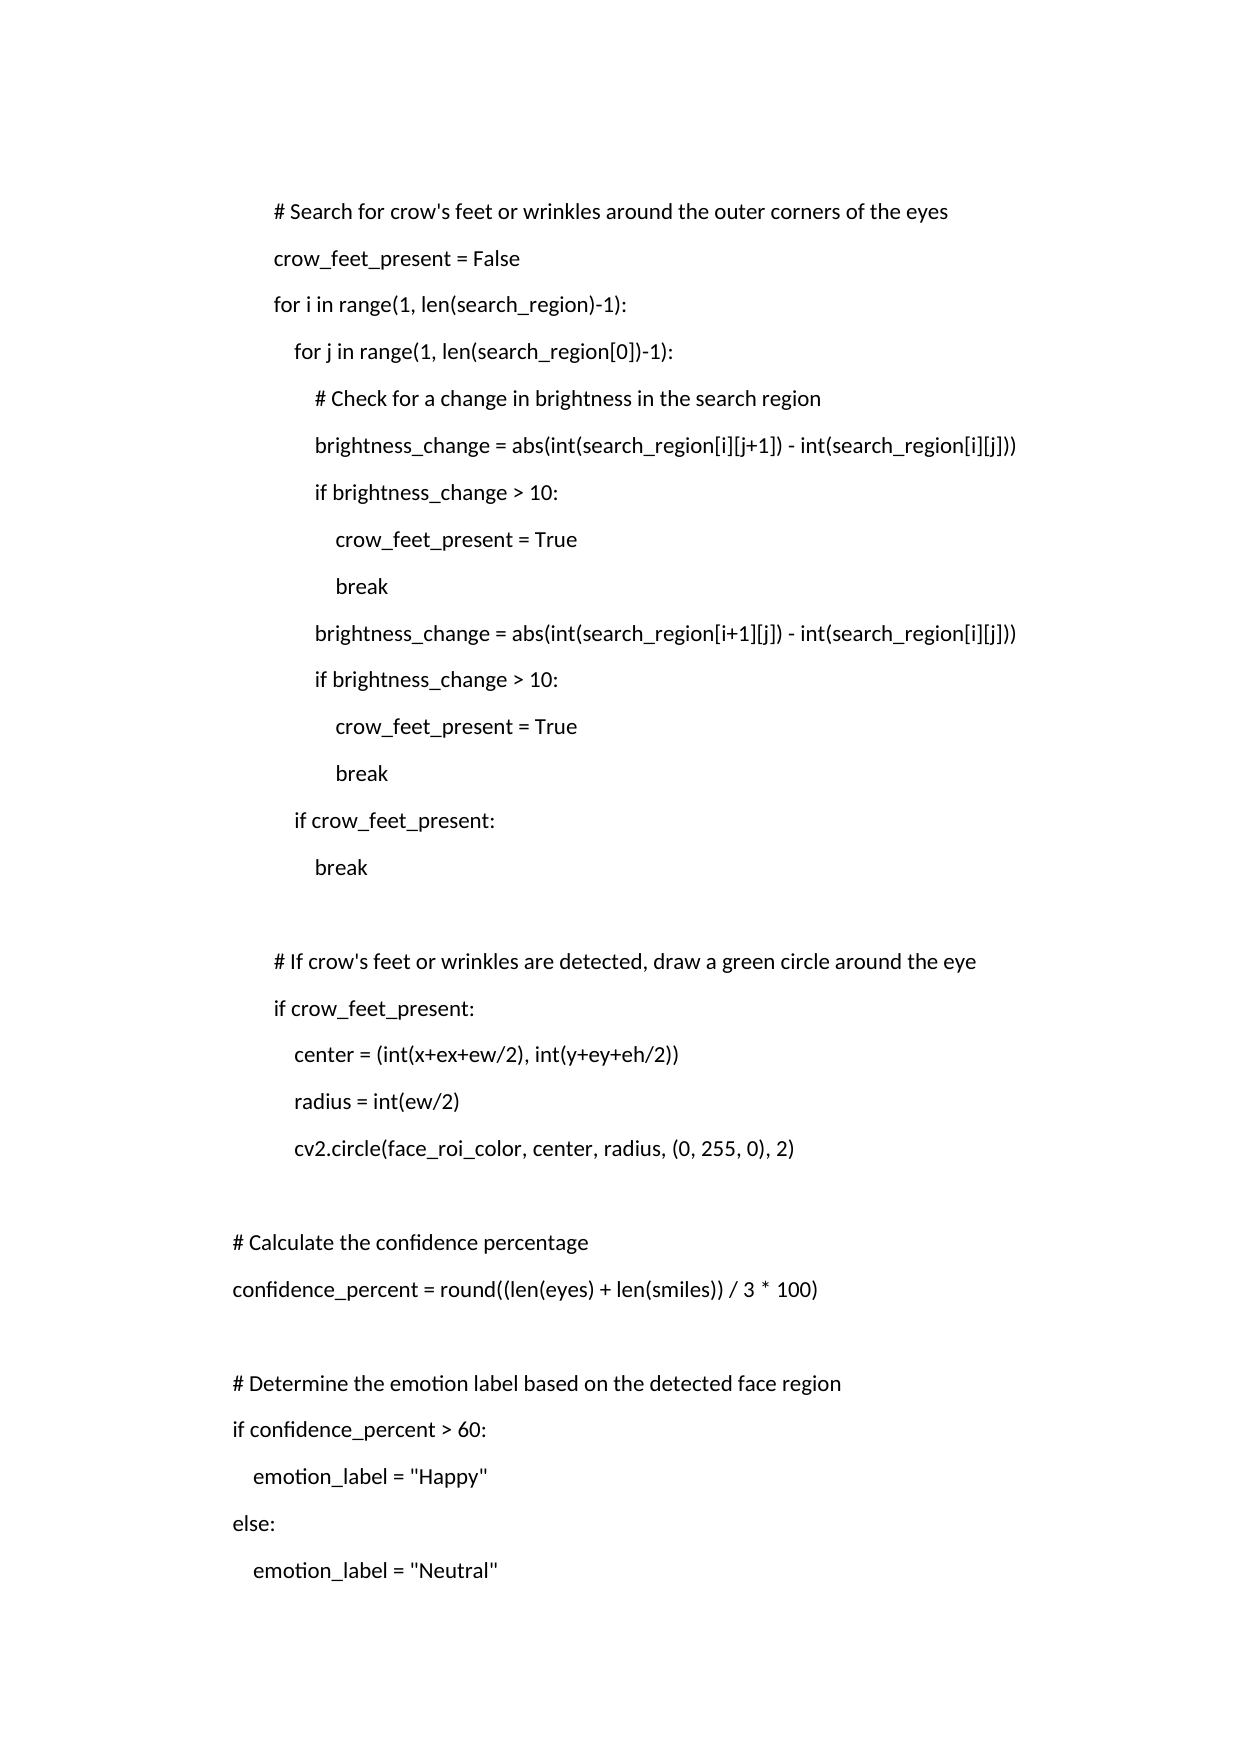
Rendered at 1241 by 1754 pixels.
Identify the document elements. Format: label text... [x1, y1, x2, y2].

text # Check for a change in brightness in the search region [150, 384, 1090, 412]
text # Determine the emotion label based on the detected face region [150, 1369, 1090, 1397]
text confidence_percent = round((len(eyes) + len(smiles)) / 3 * 100) [150, 1275, 1090, 1303]
text # Search for crow's feet or wrinkles around the outer corners of the eyes [150, 197, 1090, 225]
text if crow_feet_present: [150, 806, 1090, 834]
text break [150, 572, 1090, 600]
text emotion_label = "Neutral" [150, 1556, 1090, 1584]
text if brightness_change > 10: [150, 666, 1090, 694]
text # If crow's feet or wrinkles are detected, draw a green circle around the eye [150, 947, 1090, 975]
text emotion_label = "Happy" [150, 1462, 1090, 1491]
text break [150, 759, 1090, 787]
text for i in range(1, len(search_region)-1): [150, 291, 1090, 319]
text break [150, 853, 1090, 881]
text else: [150, 1509, 1090, 1537]
text if brightness_change > 10: [150, 478, 1090, 506]
text if confidence_percent > 60: [150, 1416, 1090, 1444]
text crow_feet_present = False [150, 244, 1090, 272]
text brightness_change = abs(int(search_region[i][j+1]) - int(search_region[i][j])) [150, 431, 1090, 459]
text brightness_change = abs(int(search_region[i+1][j]) - int(search_region[i][j])) [150, 619, 1090, 647]
text crow_feet_present = True [150, 525, 1090, 553]
text # Calculate the confidence percentage [150, 1228, 1090, 1256]
text radius = int(ew/2) [150, 1087, 1090, 1116]
text cv2.circle(face_roi_color, center, radius, (0, 255, 0), 2) [150, 1134, 1090, 1162]
text crow_feet_present = True [150, 712, 1090, 741]
text for j in range(1, len(search_region[0])-1): [150, 337, 1090, 366]
text if crow_feet_present: [150, 994, 1090, 1022]
text center = (int(x+ex+ew/2), int(y+ey+eh/2)) [150, 1041, 1090, 1069]
